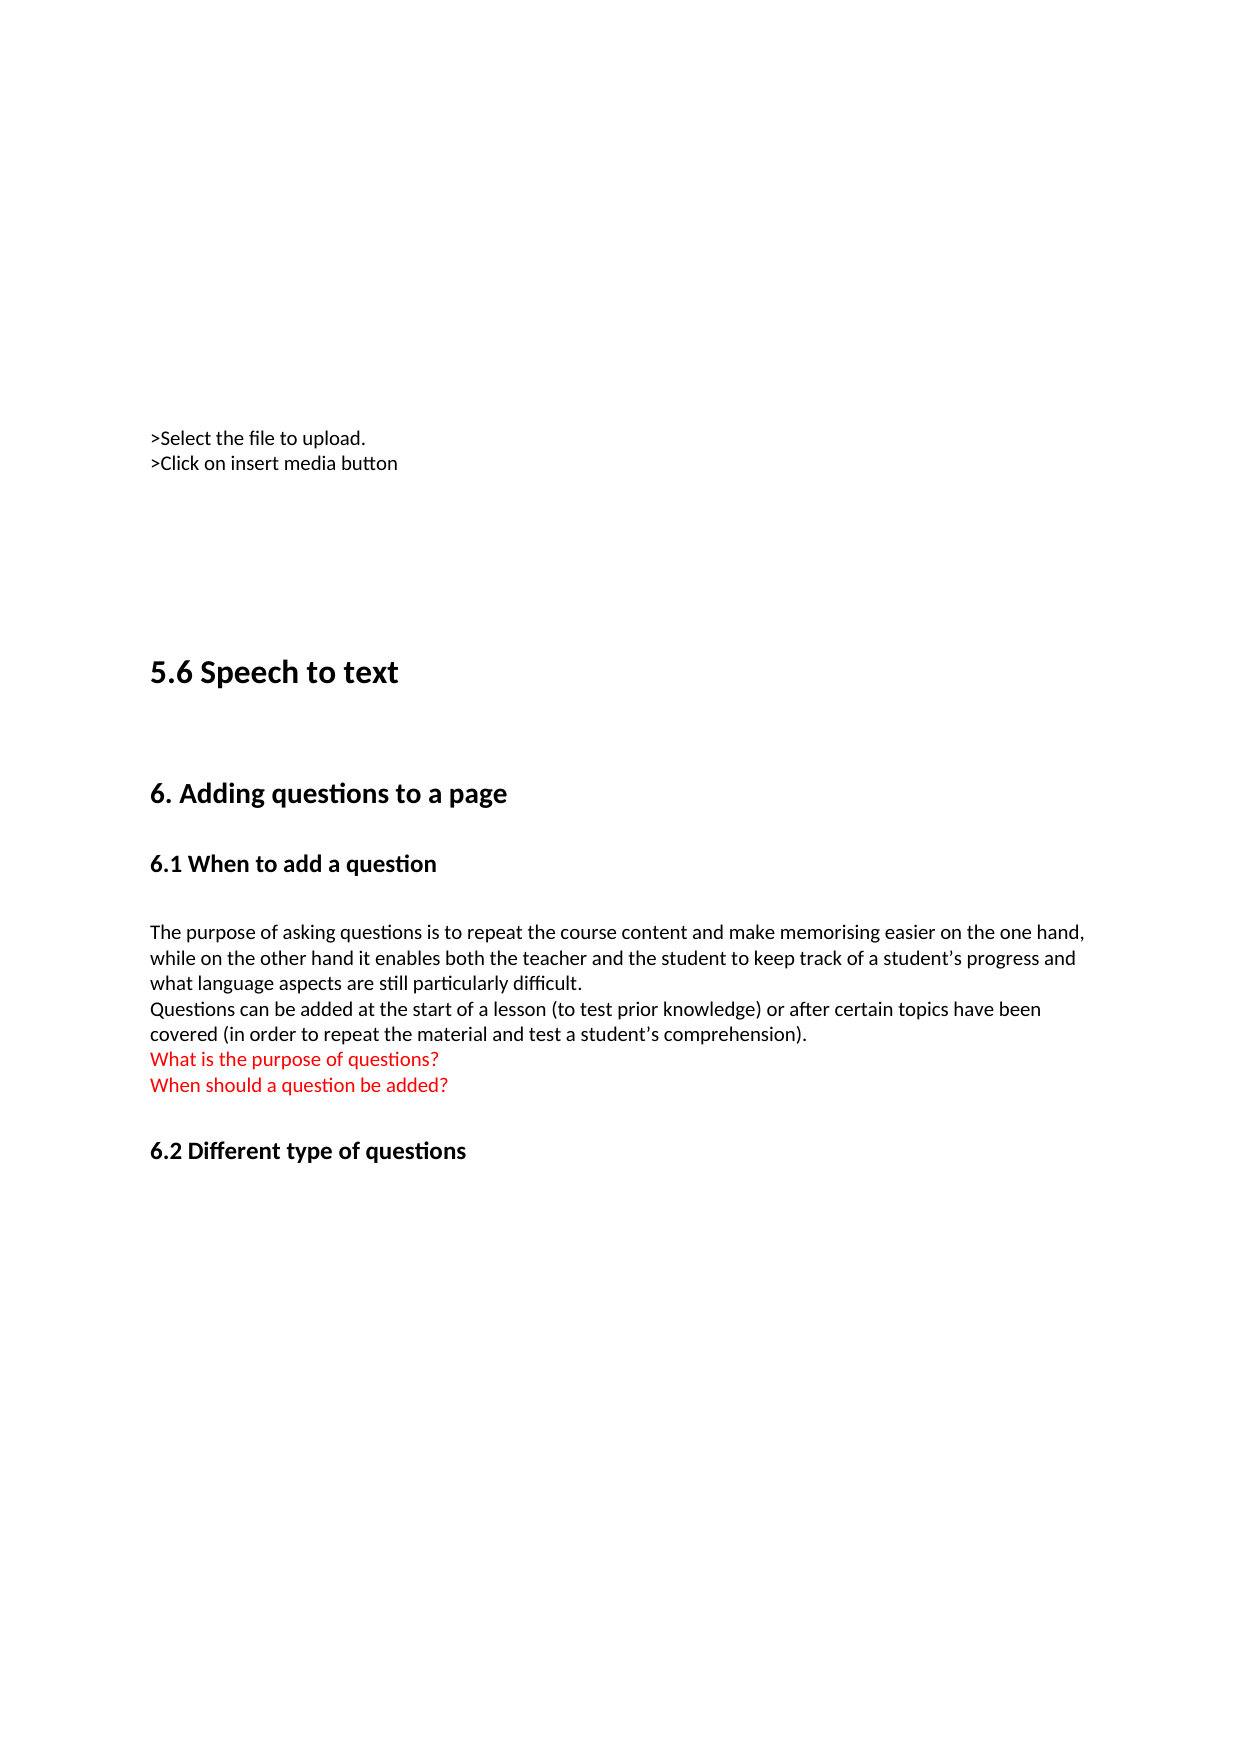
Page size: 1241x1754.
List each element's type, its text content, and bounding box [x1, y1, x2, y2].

text 6.2 Different type of questions [150, 1135, 1090, 1166]
text 5.6 Speech to text [150, 621, 1090, 692]
text Questions can be added at the start of a lesson (to test prior knowledge) or after certain topics have been covered (in order to repeat the material and test a student’s comprehension). [150, 996, 1090, 1047]
text 6.1 When to add a question [150, 848, 1090, 878]
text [150, 150, 1090, 529]
text The purpose of asking questions is to repeat the course content and make memorising easier on the one hand, while on the other hand it enables both the teacher and the student to keep track of a student’s progress and what language aspects are still particularly difficult. [150, 919, 1090, 996]
text 6. Adding questions to a page [150, 775, 1090, 810]
text What is the purpose of questions? When should a question be added? [150, 1047, 1090, 1097]
